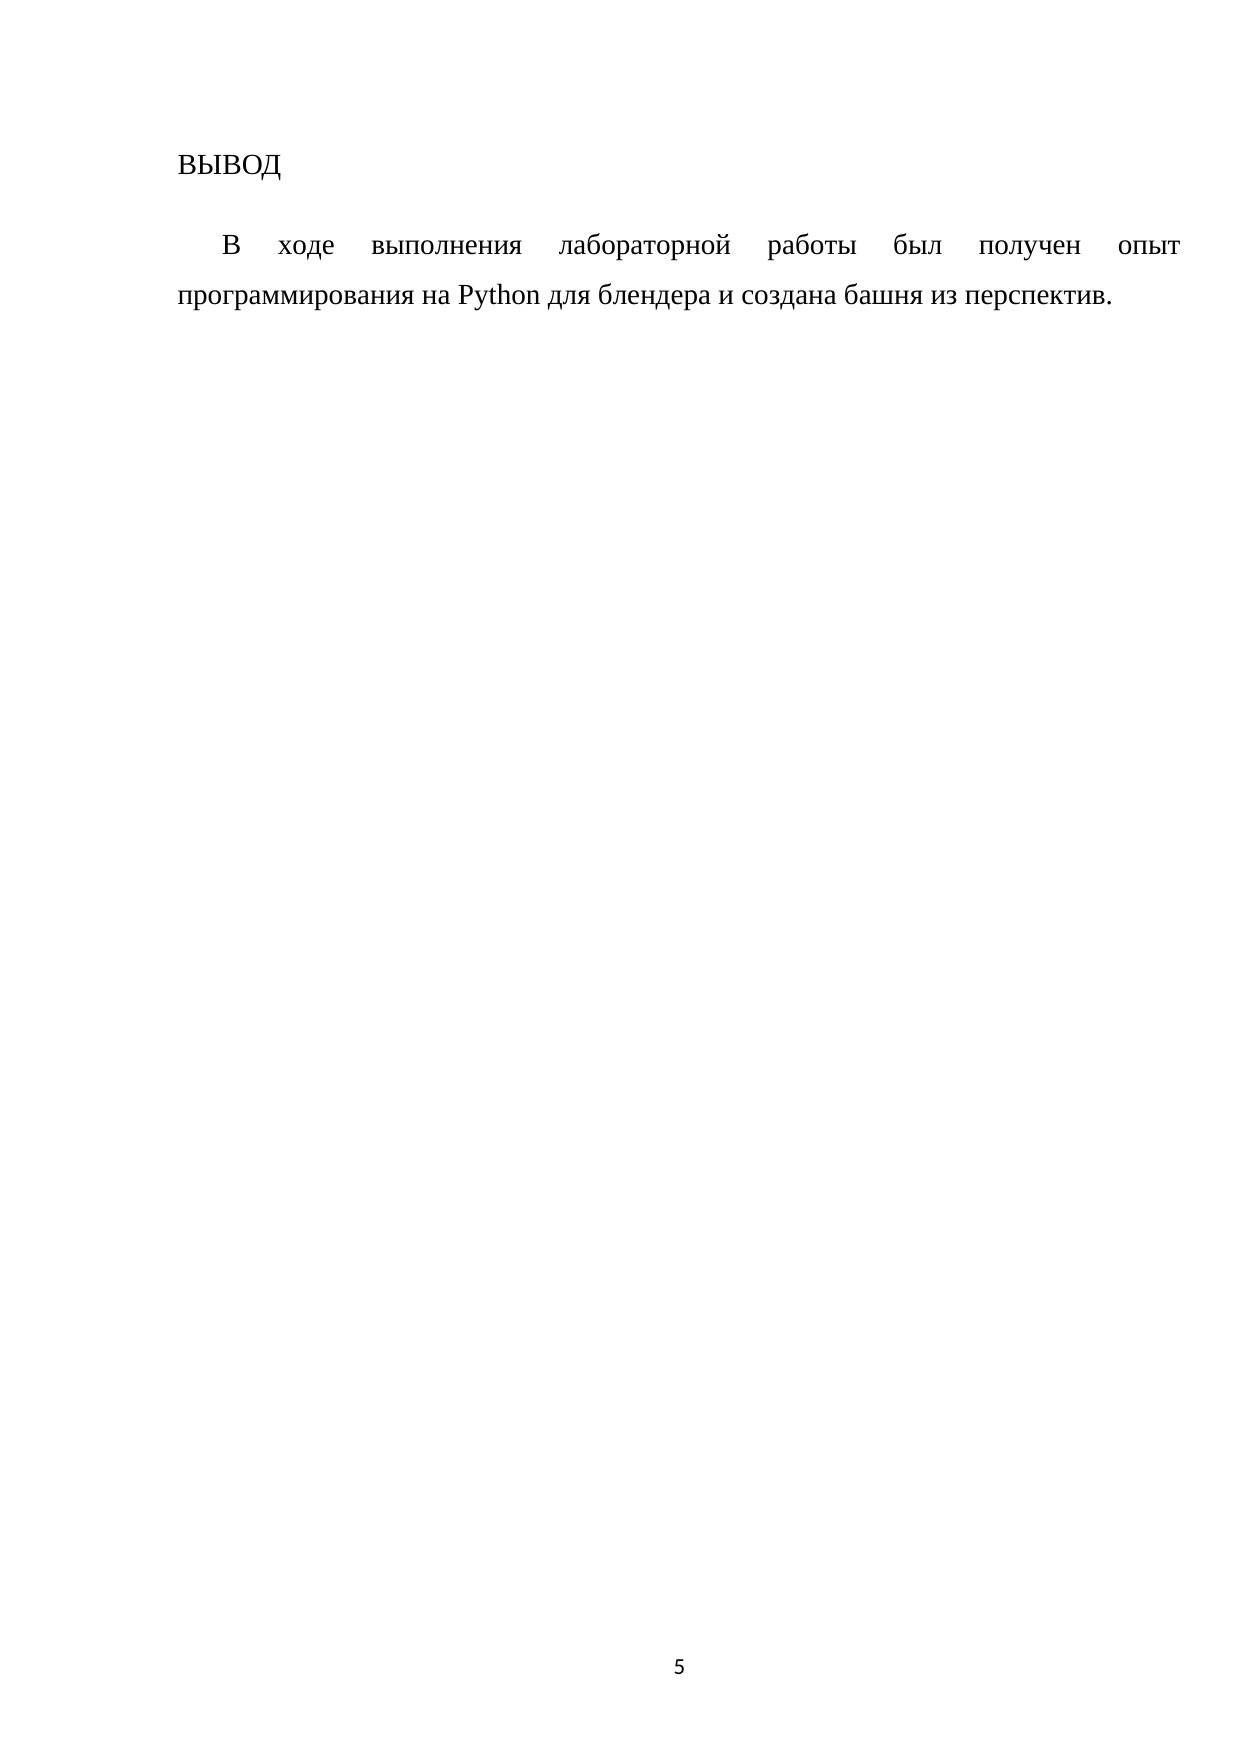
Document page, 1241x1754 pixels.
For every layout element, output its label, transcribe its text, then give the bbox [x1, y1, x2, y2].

subtitle Вывод [177, 147, 1181, 181]
text В ходе выполнения лабораторной работы был получен опыт программирования на Python для блендера и создана башня из перспектив. [177, 227, 1181, 311]
